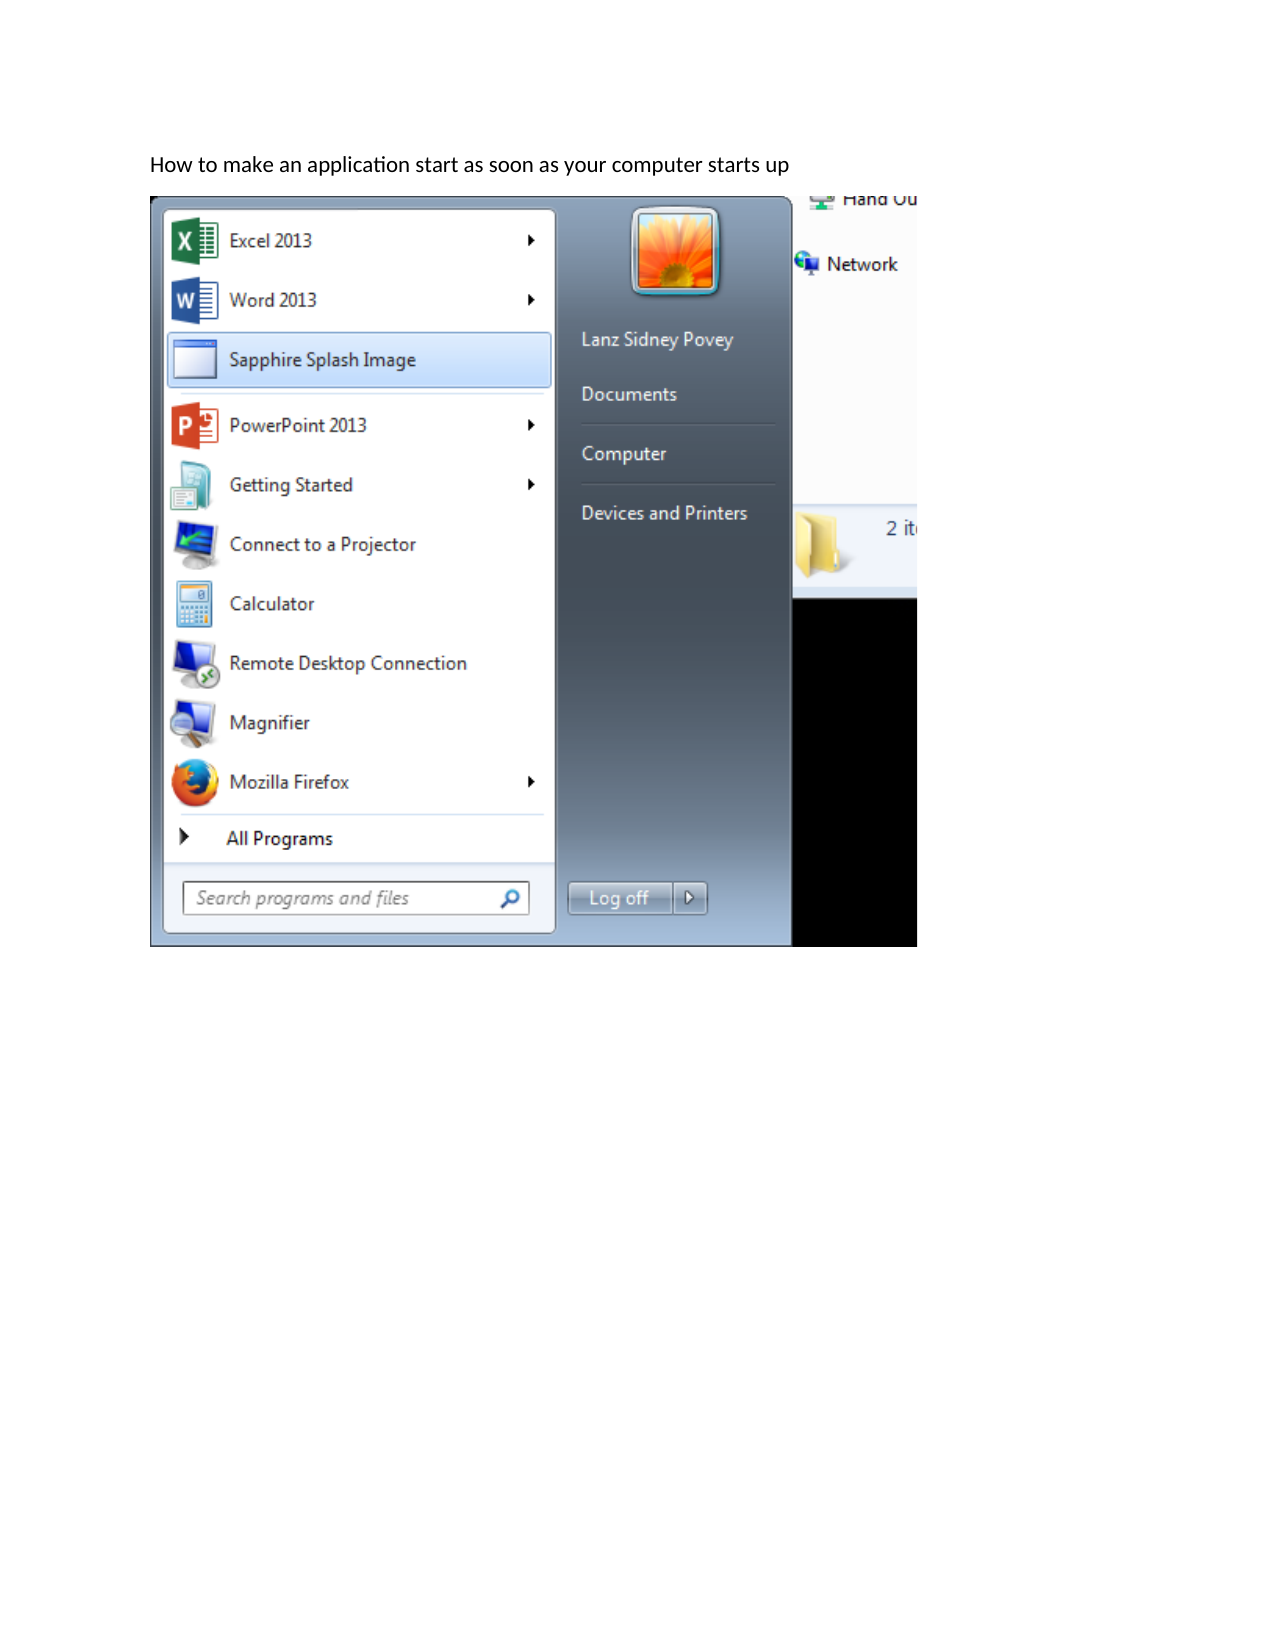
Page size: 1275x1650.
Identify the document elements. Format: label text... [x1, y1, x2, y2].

text How to make an application start as soon as your computer starts up [150, 150, 1125, 178]
picture [150, 196, 918, 947]
